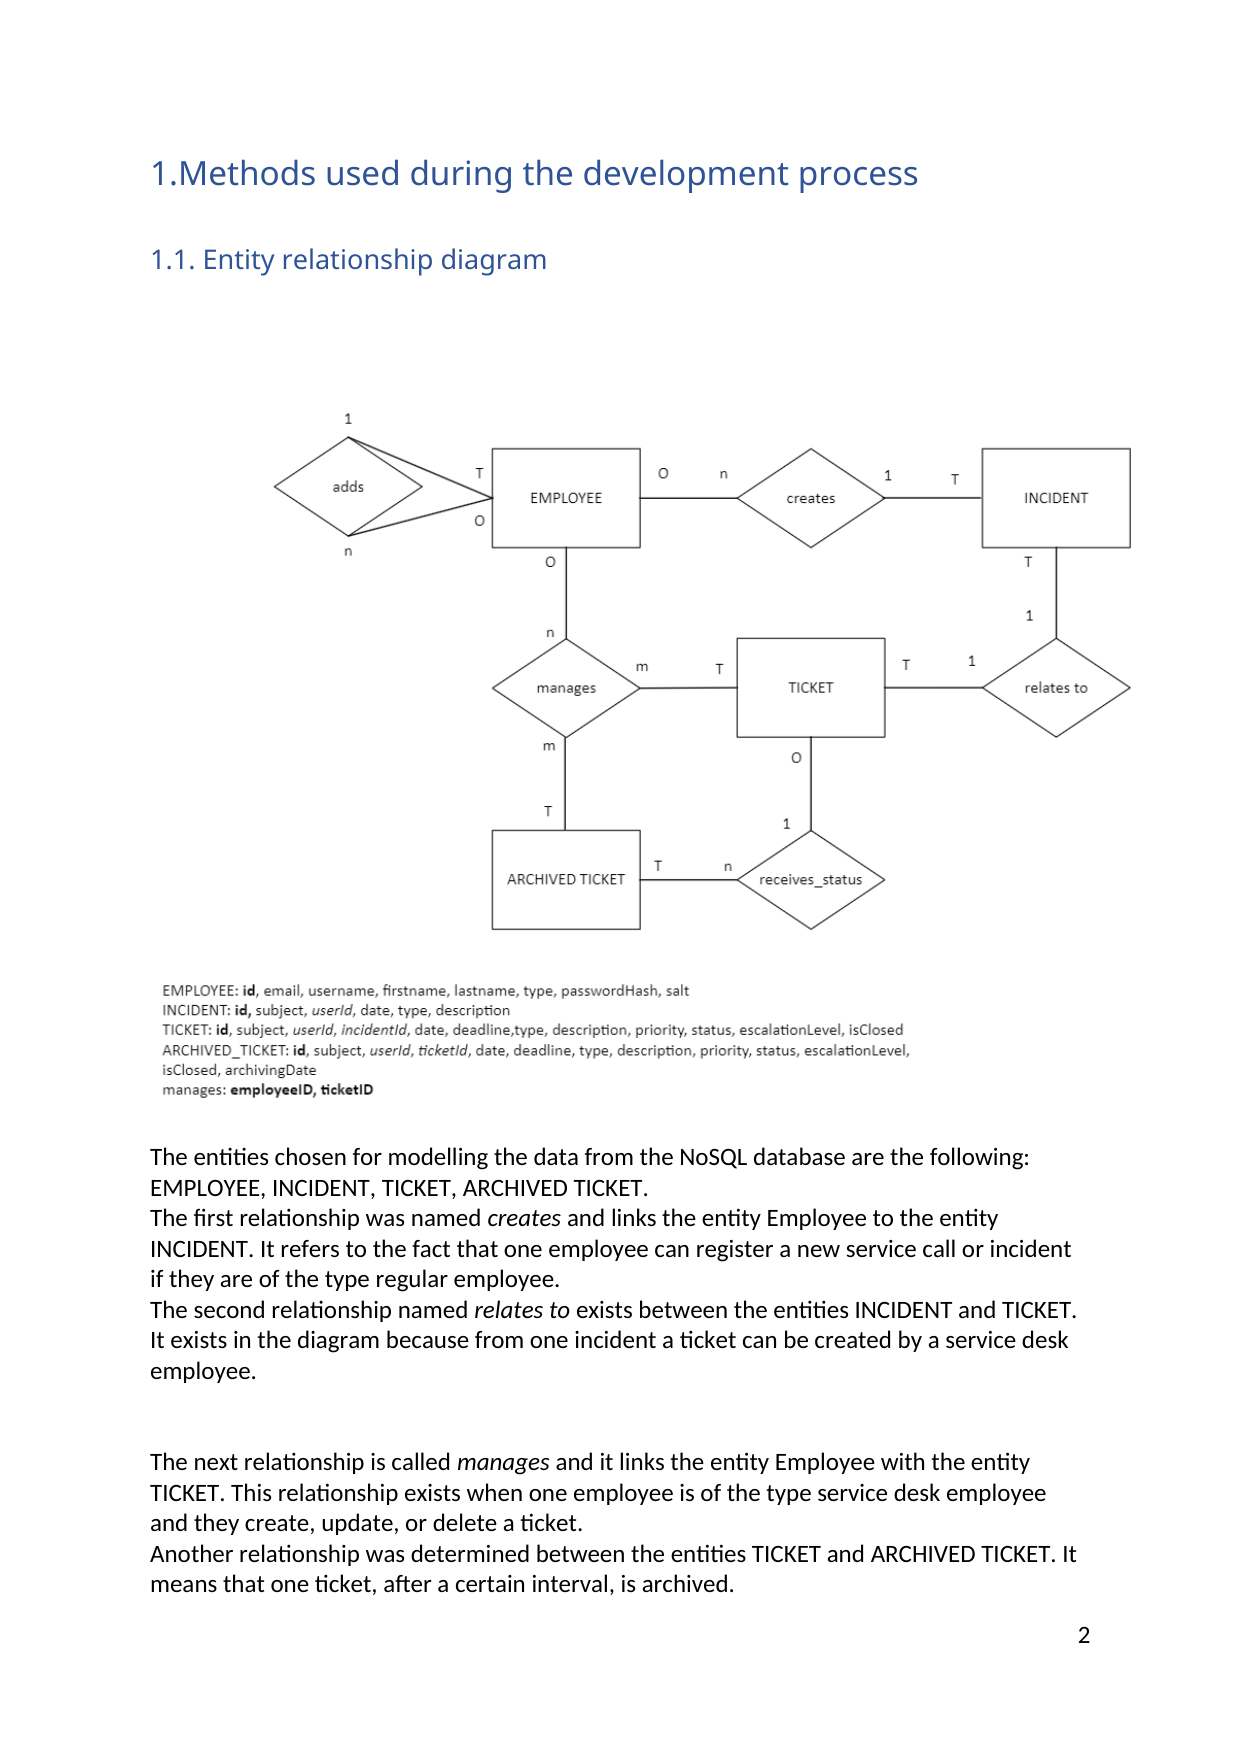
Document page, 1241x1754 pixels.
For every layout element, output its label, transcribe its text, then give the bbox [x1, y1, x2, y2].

text The entities chosen for modelling the data from the NoSQL database are the following: EMPLOYEE, INCIDENT, TICKET, ARCHIVED TICKET. [150, 1142, 1090, 1202]
text The next relationship is called manages and it links the entity Employee with the entity TICKET. This relationship exists when one employee is of the type service desk employee and they create, update, or delete a ticket. [150, 1446, 1090, 1538]
text The second relationship named relates to exists between the entities INCIDENT and TICKET. It exists in the diagram because from one incident a ticket can be created by a service desk employee. [150, 1294, 1090, 1385]
text The first relationship was named creates and links the entity Employee to the entity INCIDENT. It refers to the fact that one employee can register a new service call or incident if they are of the type regular employee. [150, 1202, 1090, 1294]
picture [150, 399, 1137, 1142]
text Another relationship was determined between the entities TICKET and ARCHIVED TICKET. It means that one ticket, after a certain interval, is archived. [150, 1538, 1090, 1599]
subtitle 1.Methods used during the development process [150, 150, 1090, 195]
subtitle 1.1. Entity relationship diagram [150, 240, 1090, 277]
